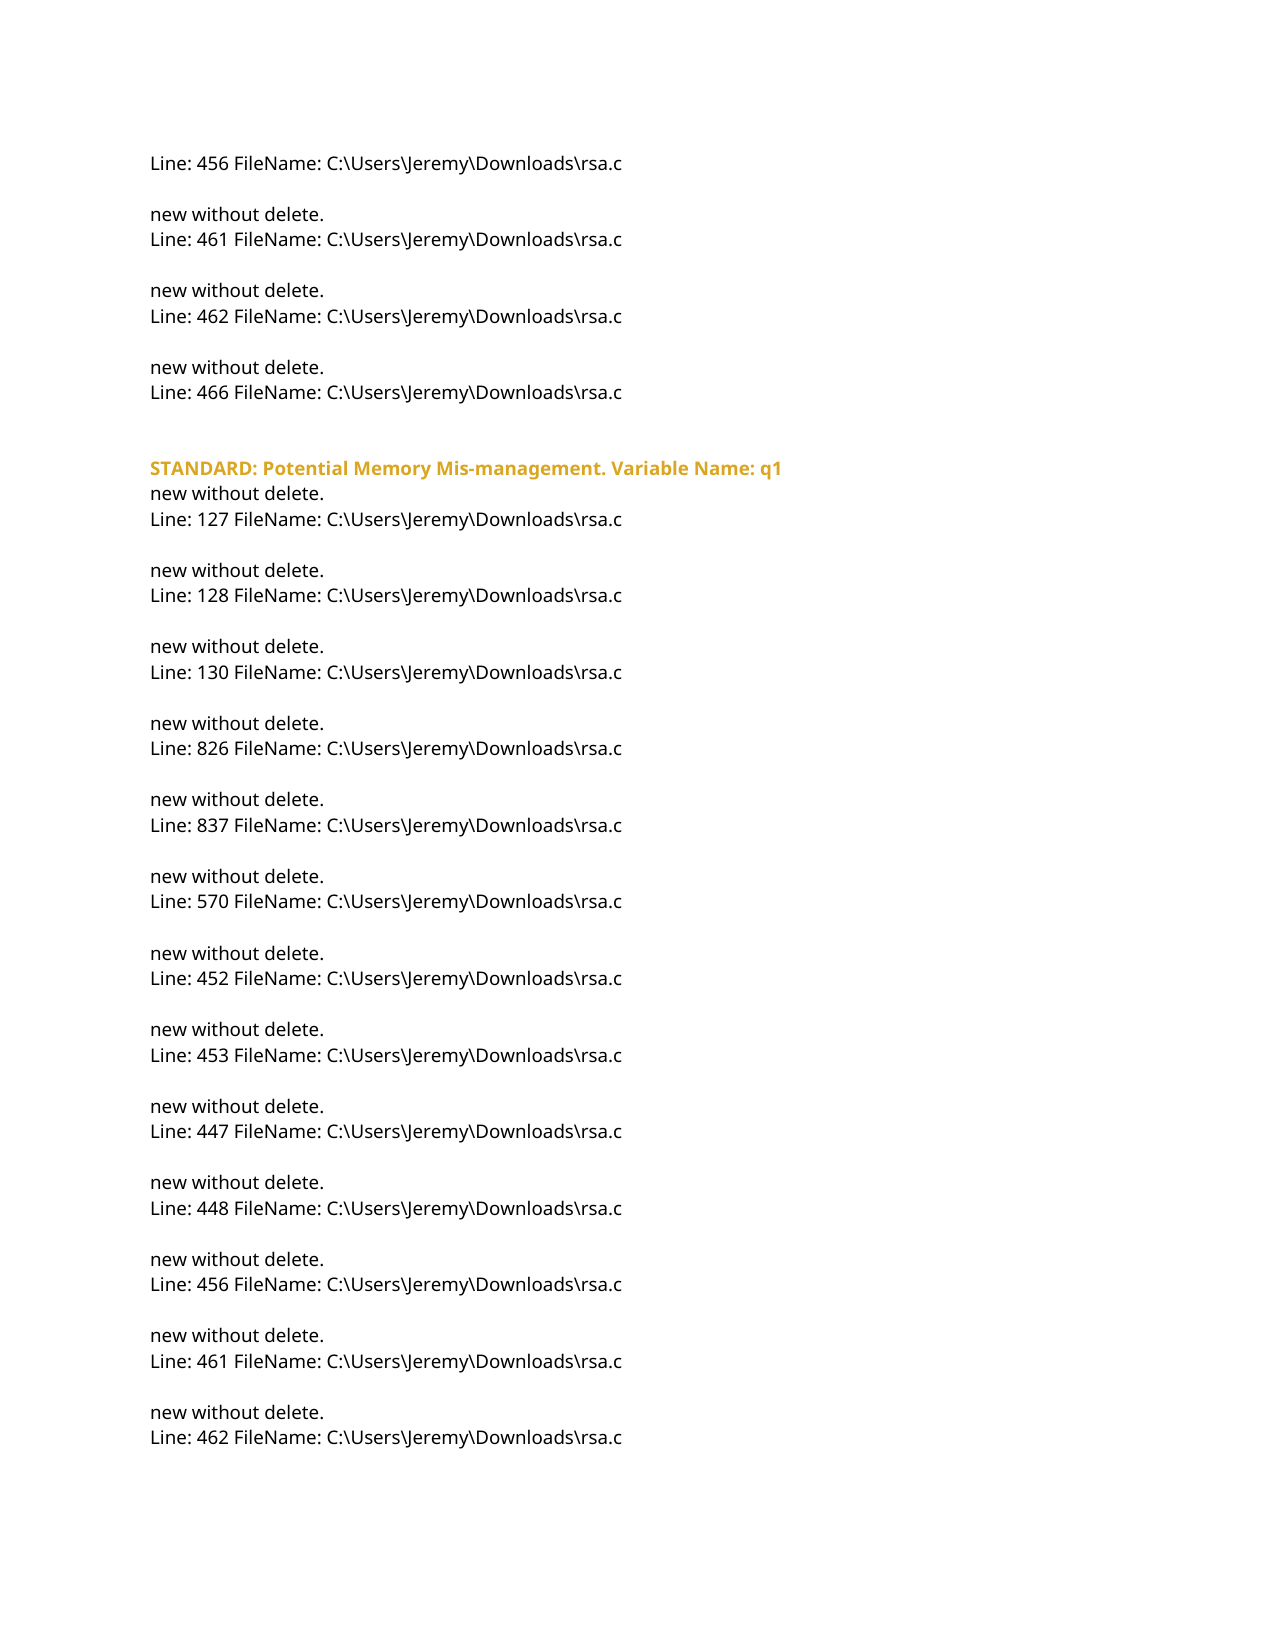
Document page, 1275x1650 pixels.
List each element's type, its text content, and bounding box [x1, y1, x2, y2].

text Line: 447 FileName: C:\Users\Jeremy\Downloads\rsa.c [150, 1118, 1125, 1144]
text new without delete. [150, 354, 1125, 380]
text new without delete. [150, 863, 1125, 889]
text new without delete. [150, 480, 1125, 506]
text new without delete. [150, 201, 1125, 227]
text new without delete. [150, 1323, 1125, 1348]
text STANDARD: Potential Memory Mis-management. Variable Name: q1 [150, 455, 1125, 480]
text Line: 837 FileName: C:\Users\Jeremy\Downloads\rsa.c [150, 812, 1125, 838]
text Line: 456 FileName: C:\Users\Jeremy\Downloads\rsa.c [150, 150, 1125, 176]
text new without delete. [150, 1246, 1125, 1272]
text new without delete. [150, 940, 1125, 965]
text Line: 570 FileName: C:\Users\Jeremy\Downloads\rsa.c [150, 889, 1125, 914]
text Line: 128 FileName: C:\Users\Jeremy\Downloads\rsa.c [150, 582, 1125, 608]
text new without delete. [150, 710, 1125, 736]
text Line: 461 FileName: C:\Users\Jeremy\Downloads\rsa.c [150, 1348, 1125, 1374]
text Line: 452 FileName: C:\Users\Jeremy\Downloads\rsa.c [150, 965, 1125, 991]
text new without delete. [150, 557, 1125, 582]
text Line: 826 FileName: C:\Users\Jeremy\Downloads\rsa.c [150, 736, 1125, 761]
text new without delete. [150, 1016, 1125, 1042]
text new without delete. [150, 787, 1125, 812]
text new without delete. [150, 633, 1125, 659]
text Line: 448 FileName: C:\Users\Jeremy\Downloads\rsa.c [150, 1195, 1125, 1221]
text Line: 453 FileName: C:\Users\Jeremy\Downloads\rsa.c [150, 1042, 1125, 1067]
text Line: 462 FileName: C:\Users\Jeremy\Downloads\rsa.c [150, 1425, 1125, 1450]
text Line: 456 FileName: C:\Users\Jeremy\Downloads\rsa.c [150, 1272, 1125, 1297]
text new without delete. [150, 278, 1125, 303]
text Line: 127 FileName: C:\Users\Jeremy\Downloads\rsa.c [150, 506, 1125, 531]
text new without delete. [150, 1093, 1125, 1118]
text Line: 130 FileName: C:\Users\Jeremy\Downloads\rsa.c [150, 659, 1125, 684]
text new without delete. [150, 1169, 1125, 1195]
text Line: 462 FileName: C:\Users\Jeremy\Downloads\rsa.c [150, 303, 1125, 329]
text new without delete. [150, 1399, 1125, 1425]
text Line: 466 FileName: C:\Users\Jeremy\Downloads\rsa.c [150, 380, 1125, 405]
text Line: 461 FileName: C:\Users\Jeremy\Downloads\rsa.c [150, 227, 1125, 252]
